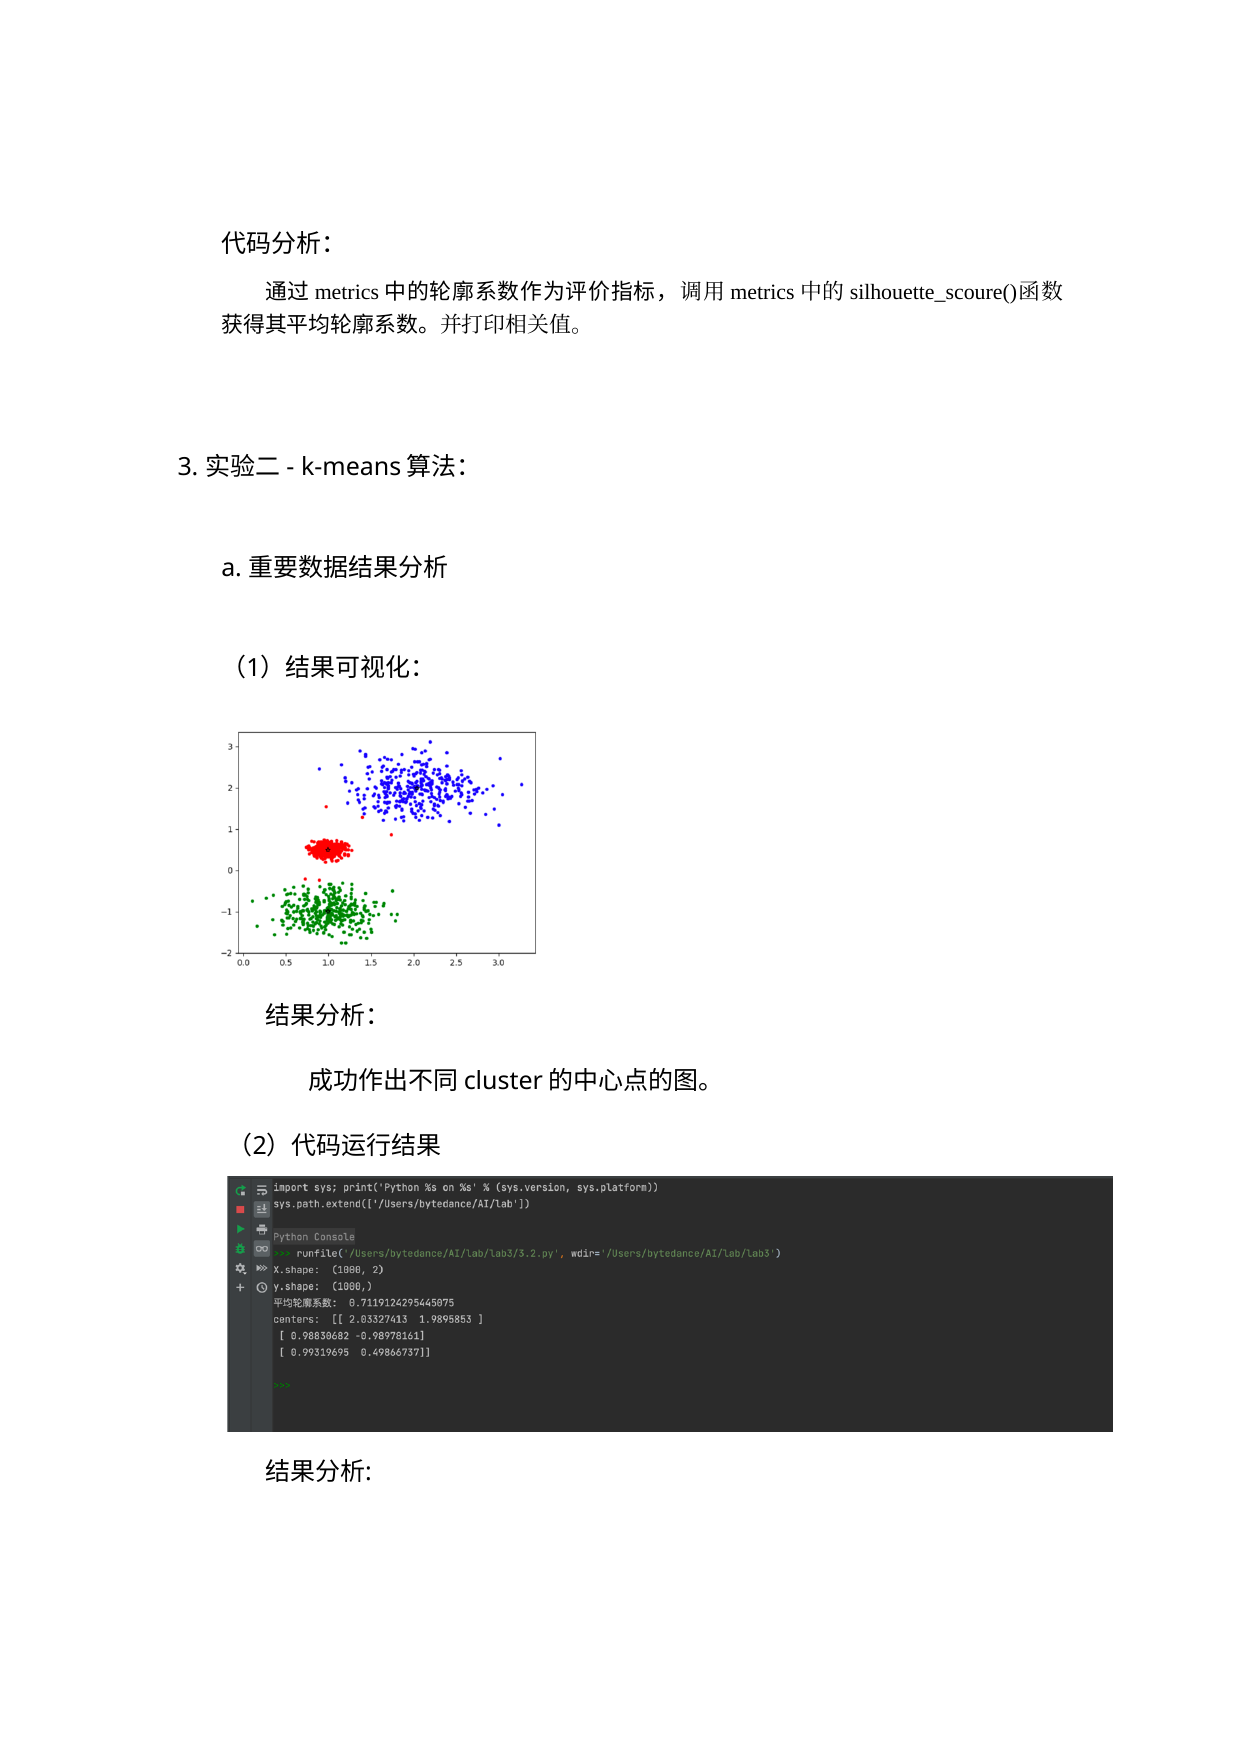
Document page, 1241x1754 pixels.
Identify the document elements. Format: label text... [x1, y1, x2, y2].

text 结果分析: [177, 1437, 1063, 1502]
text （2）代码运行结果 [177, 1111, 1063, 1176]
text 成功作出不同cluster的中心点的图。 [177, 1046, 1063, 1111]
picture [221, 720, 552, 975]
text 通过metrics中的轮廓系数作为评价指标，调用metrics中的silhouette_scoure()函数获得其平均轮廓系数。并打印相关值。 [221, 274, 1063, 339]
picture [227, 1176, 1113, 1432]
text 3. 实验二 - k-means算法： [177, 433, 1063, 498]
text 结果分析： [177, 981, 1063, 1046]
text 代码分析： [177, 208, 1063, 274]
text （1）结果可视化： [177, 633, 1063, 698]
text a. 重要数据结果分析 [177, 533, 1063, 598]
